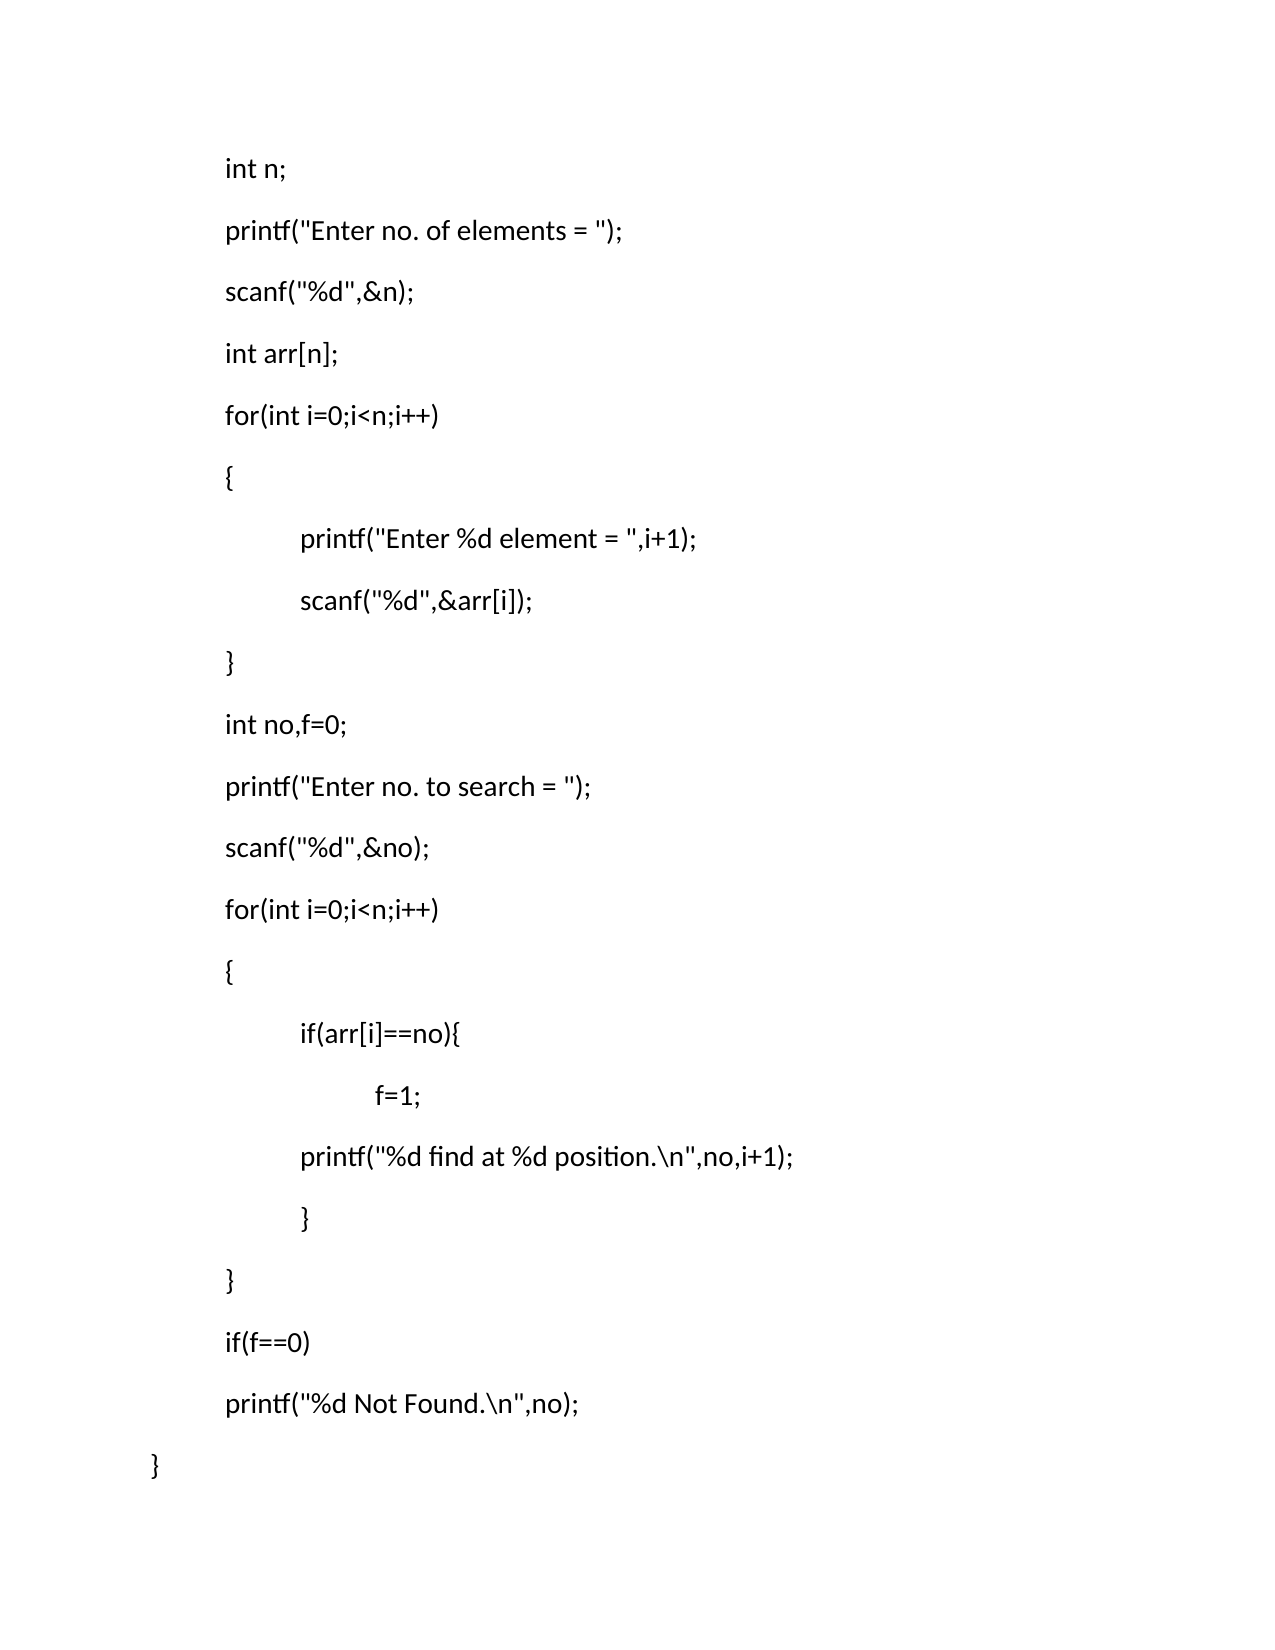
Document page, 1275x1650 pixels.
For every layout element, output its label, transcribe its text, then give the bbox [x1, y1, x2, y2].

text printf("Enter %d element = ",i+1); [150, 521, 1125, 556]
text for(int i=0;i<n;i++) [150, 397, 1125, 433]
text int arr[n]; [150, 335, 1125, 371]
text } [150, 644, 1125, 680]
text int no,f=0; [150, 706, 1125, 742]
text { [150, 953, 1125, 989]
text scanf("%d",&arr[i]); [150, 582, 1125, 618]
text } [150, 1262, 1125, 1297]
text } [150, 1447, 1125, 1483]
text printf("%d Not Found.\n",no); [150, 1385, 1125, 1421]
text int n; [150, 150, 1125, 186]
text printf("Enter no. to search = "); [150, 768, 1125, 803]
text scanf("%d",&no); [150, 829, 1125, 865]
text printf("%d find at %d position.\n",no,i+1); [150, 1138, 1125, 1174]
text if(arr[i]==no){ [150, 1015, 1125, 1050]
text printf("Enter no. of elements = "); [150, 212, 1125, 247]
text if(f==0) [150, 1324, 1125, 1359]
text f=1; [150, 1077, 1125, 1112]
text scanf("%d",&n); [150, 273, 1125, 309]
text for(int i=0;i<n;i++) [150, 891, 1125, 927]
text } [150, 1200, 1125, 1236]
text { [150, 459, 1125, 494]
